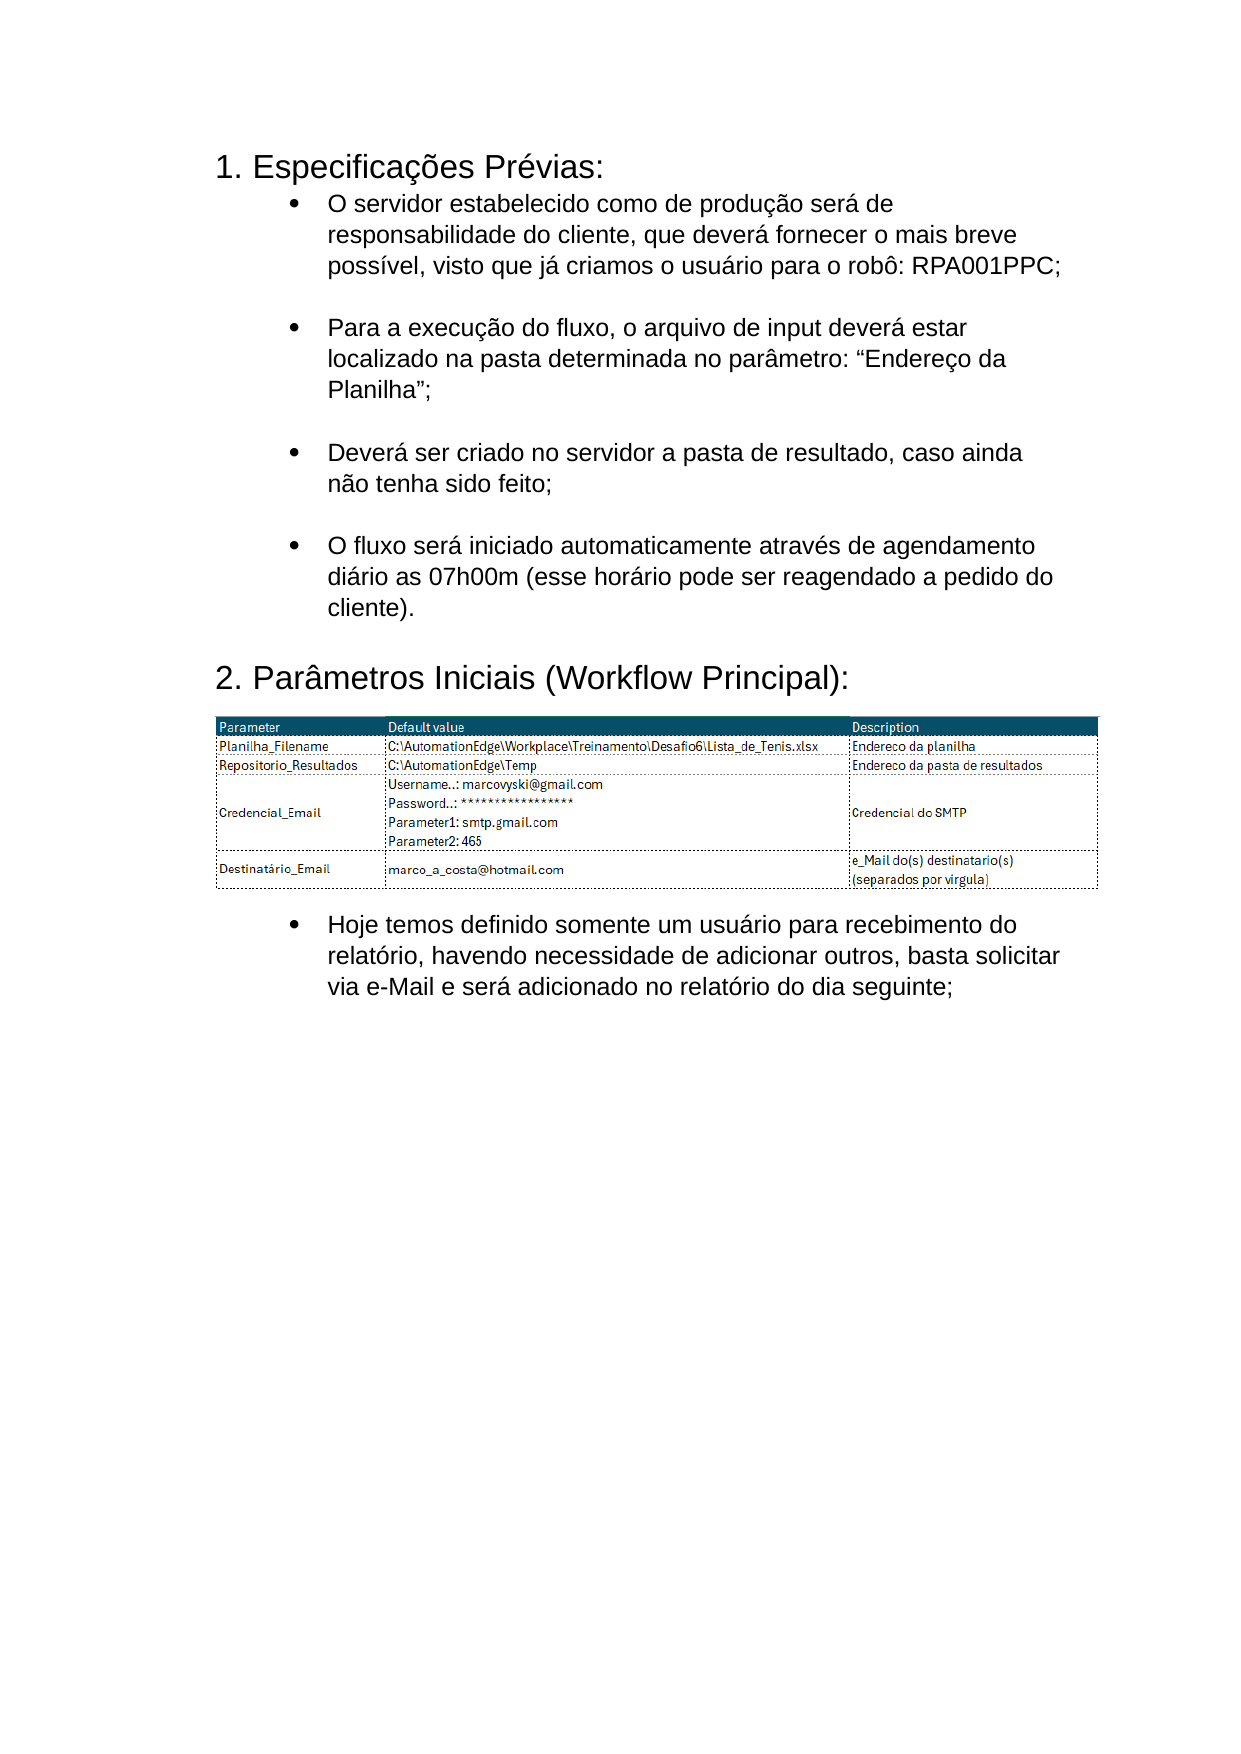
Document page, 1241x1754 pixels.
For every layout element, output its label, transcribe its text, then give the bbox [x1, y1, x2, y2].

list Hoje temos definido somente um usuário para recebimento do relatório, havendo necessidade de adicionar outros, basta solicitar via e-Mail e será adicionado no relatório do dia seguinte; [290, 910, 1063, 1001]
list Para a execução do fluxo, o arquivo de input deverá estar localizado na pasta determinada no parâmetro: “Endereço da Planilha”; [290, 313, 1063, 404]
list O servidor estabelecido como de produção será de responsabilidade do cliente, que deverá fornecer o mais breve possível, visto que já criamos o usuário para o robô: RPA001PPC; [290, 189, 1063, 280]
list Especificações Prévias: [215, 148, 1063, 186]
list O fluxo será iniciado automaticamente através de agendamento diário as 07h00m (esse horário pode ser reagendado a pedido do cliente). [290, 531, 1063, 656]
list Deverá ser criado no servidor a pasta de resultado, caso ainda não tenha sido feito; [290, 438, 1063, 497]
list Parâmetros Iniciais (Workflow Principal): [215, 658, 1063, 696]
picture [214, 716, 1101, 891]
